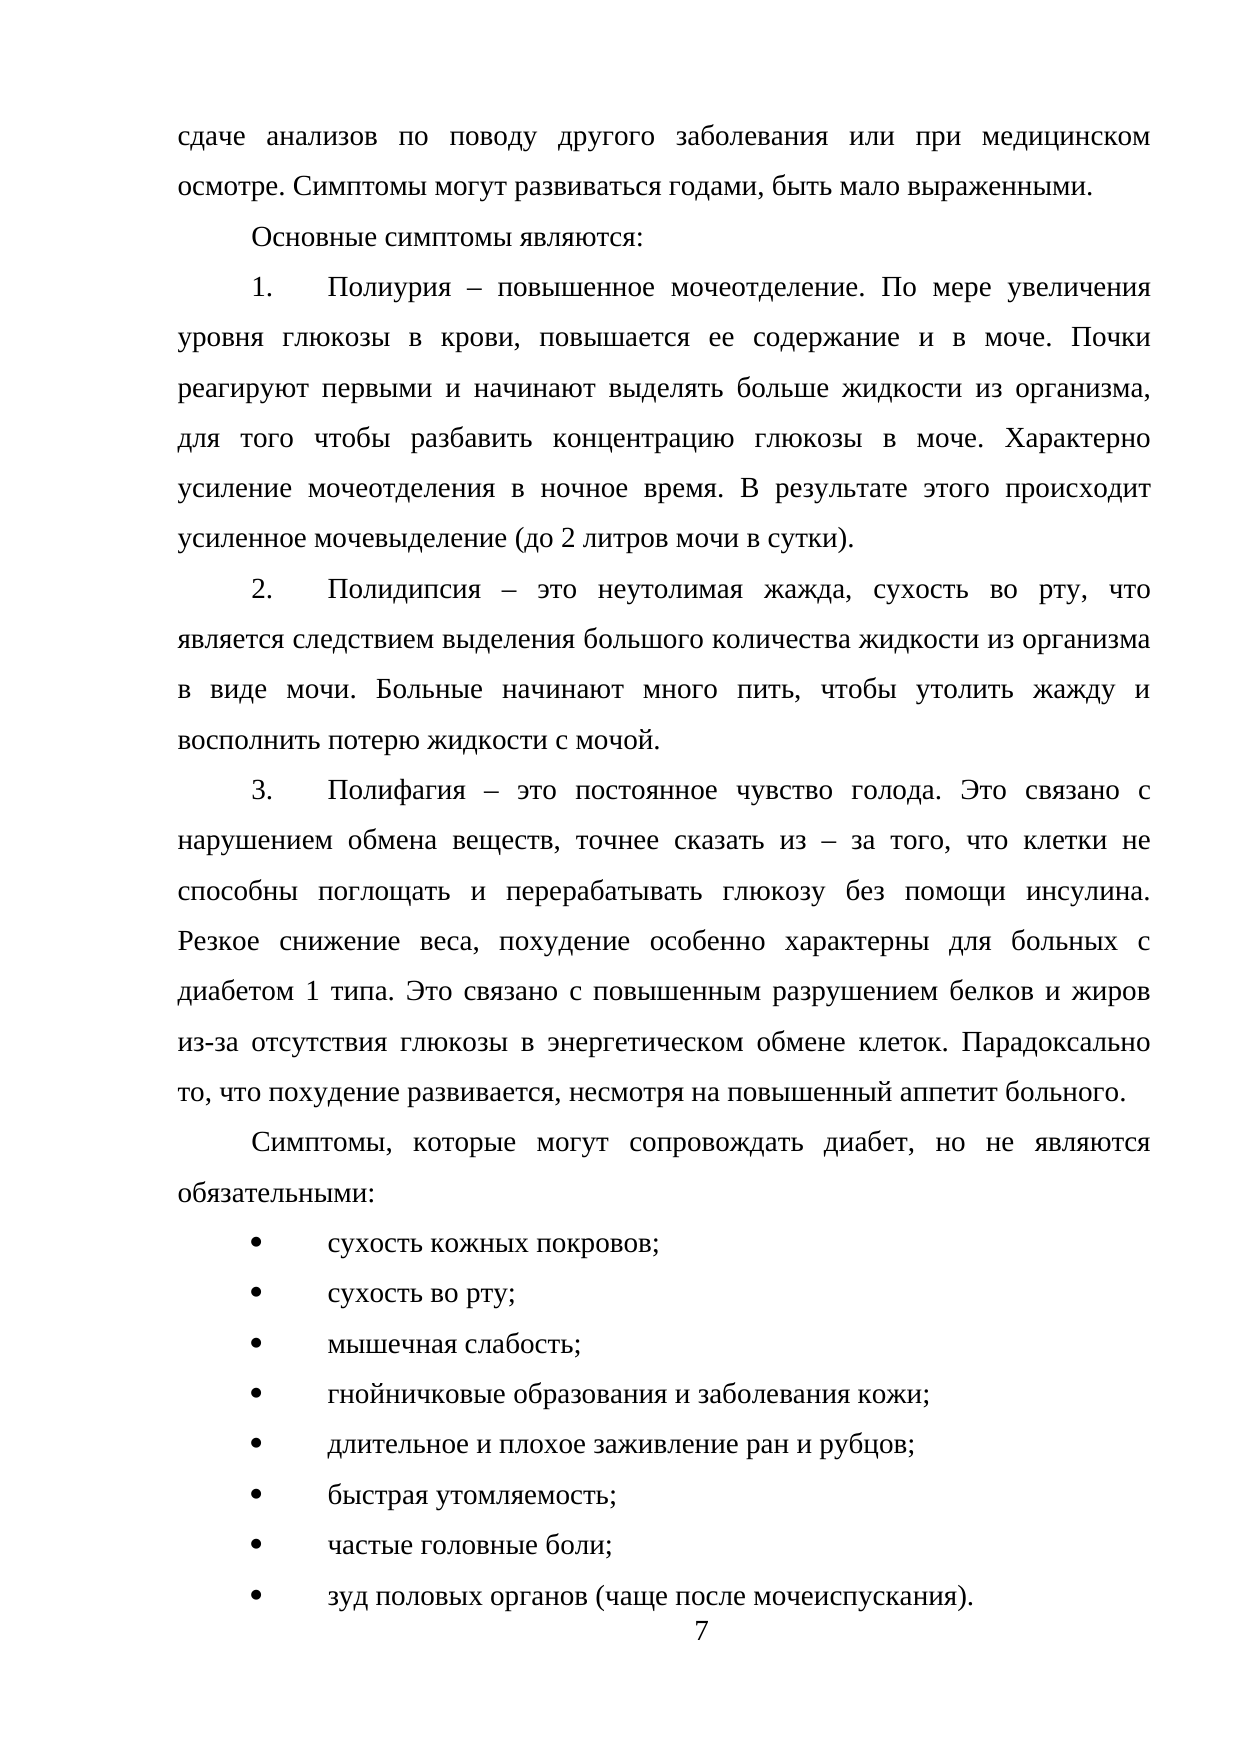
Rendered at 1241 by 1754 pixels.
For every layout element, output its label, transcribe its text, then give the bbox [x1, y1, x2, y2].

list Полифагия – это постоянное чувство голода. Это связано с нарушением обмена веществ, точнее сказать из – за того, что клетки не способны поглощать и перерабатывать глюкозу без помощи инсулина. Резкое снижение веса, похудение особенно характерны для больных с диабетом 1 типа. Это связано с повышенным разрушением белков и жиров из-за отсутствия глюкозы в энергетическом обмене клеток. Парадоксально то, что похудение развивается, несмотря на повышенный аппетит больного. [177, 772, 1152, 1108]
list Полиурия – повышенное мочеотделение. По мере увеличения уровня глюкозы в крови, повышается ее содержание и в моче. Почки реагируют первыми и начинают выделять больше жидкости из организма, для того чтобы разбавить концентрацию глюкозы в моче. Характерно усиление мочеотделения в ночное время. В результате этого происходит усиленное мочевыделение (до 2 литров мочи в сутки). [177, 269, 1152, 554]
list быстрая утомляемость; [177, 1477, 1152, 1511]
list зуд половых органов (чаще после мочеиспускания). [177, 1578, 1152, 1612]
list частые головные боли; [177, 1527, 1152, 1561]
list гнойничковые образования и заболевания кожи; [177, 1376, 1152, 1410]
list Полидипсия – это неутолимая жажда, сухость во рту, что является следствием выделения большого количества жидкости из организма в виде мочи. Больные начинают много пить, чтобы утолить жажду и восполнить потерю жидкости с мочой. [177, 571, 1152, 755]
list мышечная слабость; [177, 1326, 1152, 1359]
list сухость во рту; [177, 1275, 1152, 1309]
text Основные симптомы являются: [177, 219, 1152, 252]
text Симптомы, которые могут сопровождать диабет, но не являются обязательными: [177, 1124, 1152, 1208]
list длительное и плохое заживление ран и рубцов; [177, 1427, 1152, 1460]
list сухость кожных покровов; [177, 1225, 1152, 1259]
